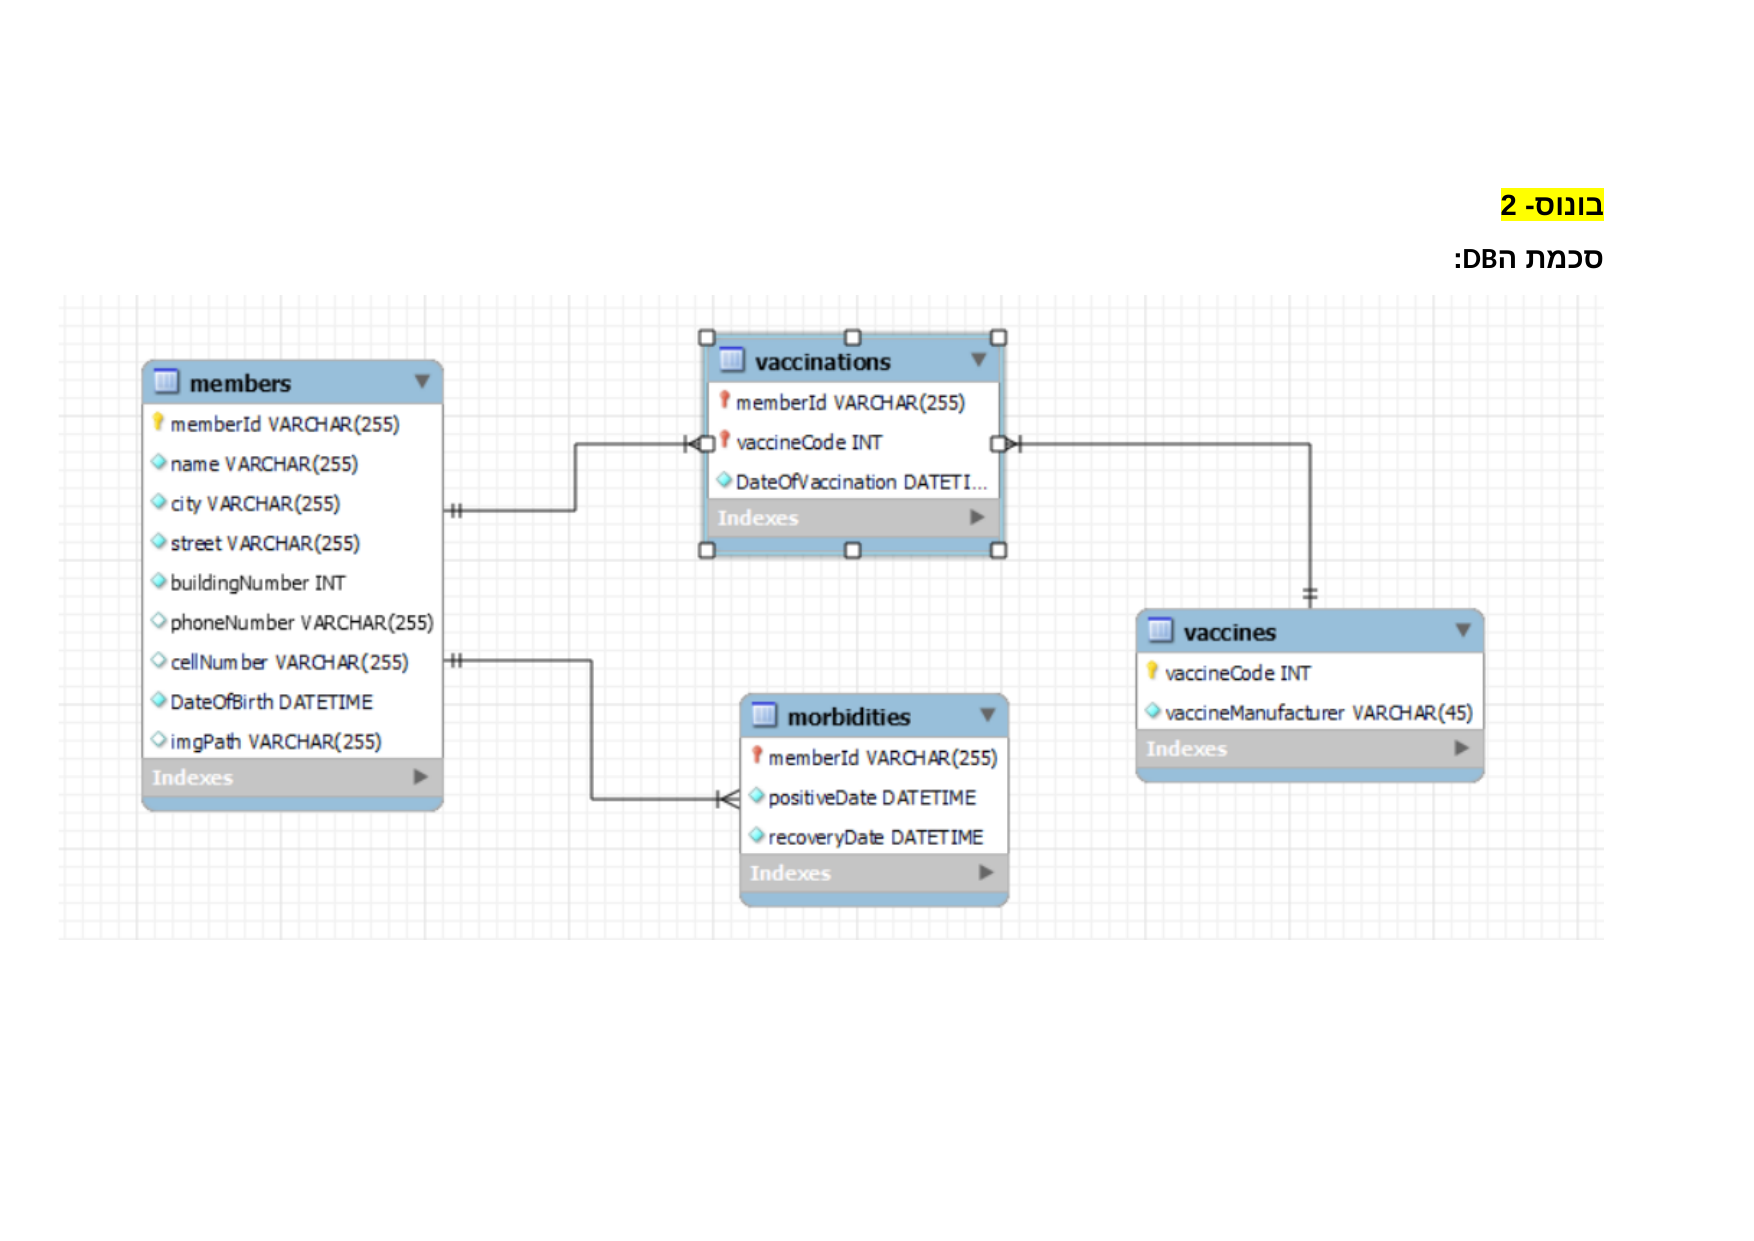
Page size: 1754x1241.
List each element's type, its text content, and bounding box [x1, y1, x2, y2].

text סכמת הDB: [150, 240, 1604, 276]
text בונוס- 2 [150, 187, 1604, 221]
picture [58, 295, 1604, 940]
